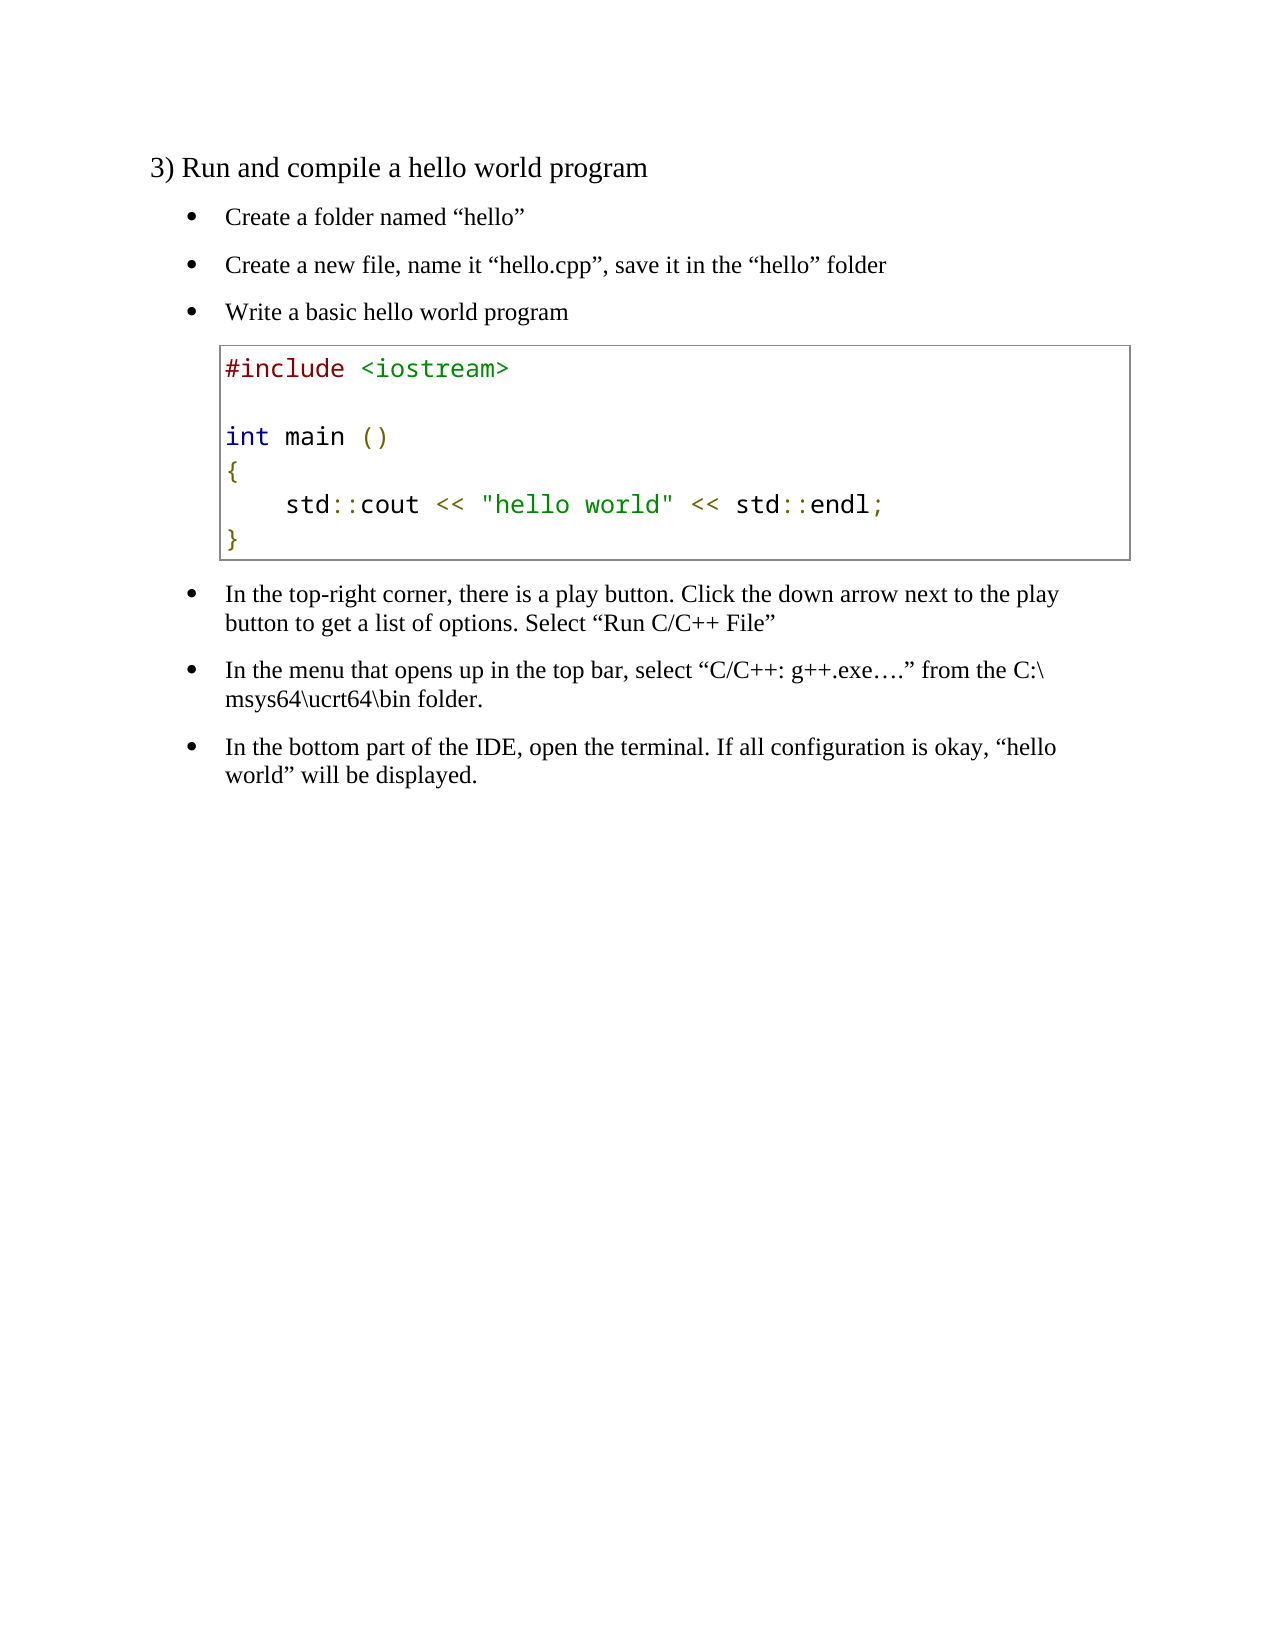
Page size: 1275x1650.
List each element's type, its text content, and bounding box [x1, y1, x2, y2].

subtitle 3) Run and compile a hello world program [150, 150, 1125, 183]
text } [221, 515, 1129, 559]
list Create a new file, name it “hello.cpp”, save it in the “hello” folder [187, 250, 1125, 278]
list Write a basic hello world program [187, 297, 1125, 326]
list In the menu that opens up in the top bar, select “C/C++: g++.exe….” from the C:\msys64\ucrt64\bin folder. [187, 656, 1125, 713]
text #include <iostream> [221, 346, 1129, 384]
text int main () [221, 413, 1129, 447]
list Create a folder named “hello” [187, 202, 1125, 231]
list In the bottom part of the IDE, open the terminal. If all configuration is okay, “hello world” will be displayed. [187, 732, 1125, 789]
list In the top-right corner, there is a play button. Click the down arrow next to the play button to get a list of options. Select “Run C/C++ File” [187, 579, 1125, 637]
text std::cout << "hello world" << std::endl; [221, 481, 1129, 515]
text { [221, 447, 1129, 481]
